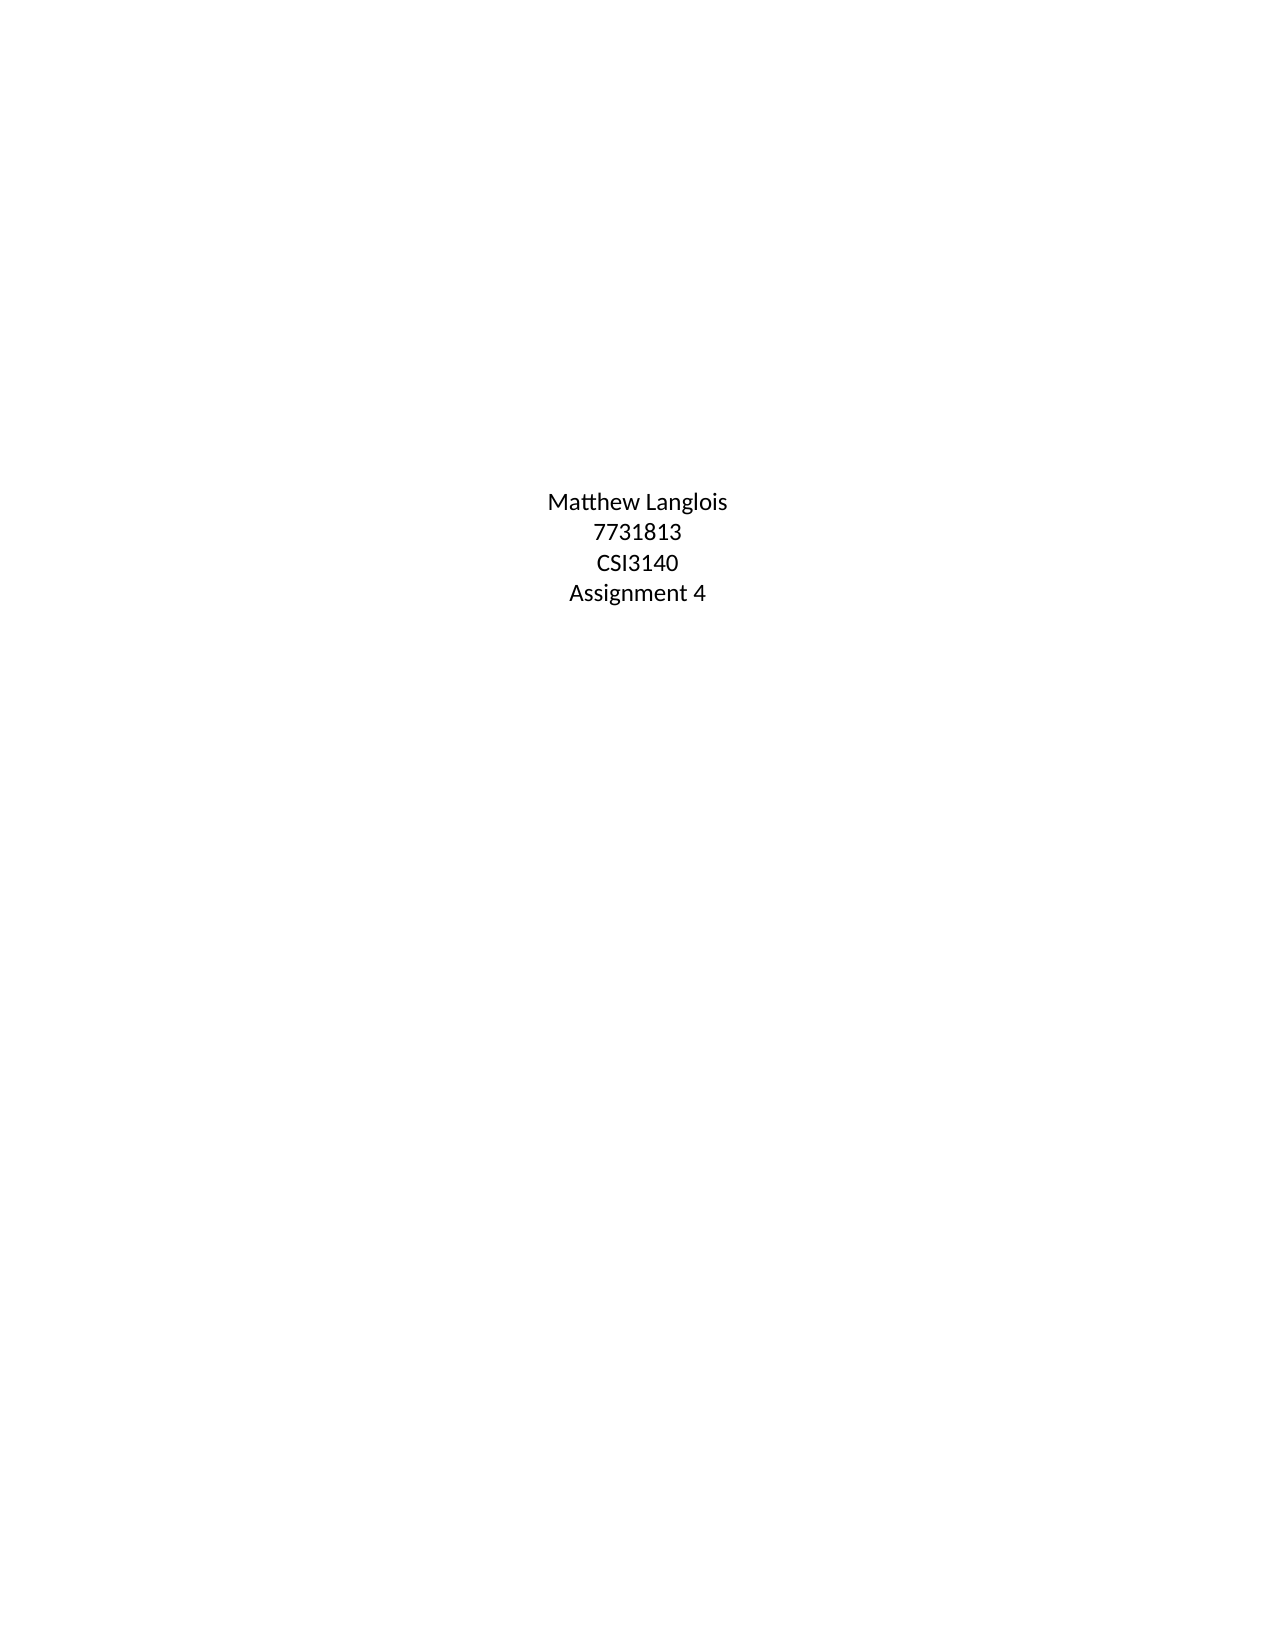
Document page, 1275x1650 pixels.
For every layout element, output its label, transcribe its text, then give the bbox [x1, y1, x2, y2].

text 7731813 [150, 516, 1125, 547]
text Assignment 4 [150, 577, 1125, 608]
text Matthew Langlois [150, 486, 1125, 516]
text CSI3140 [150, 547, 1125, 577]
